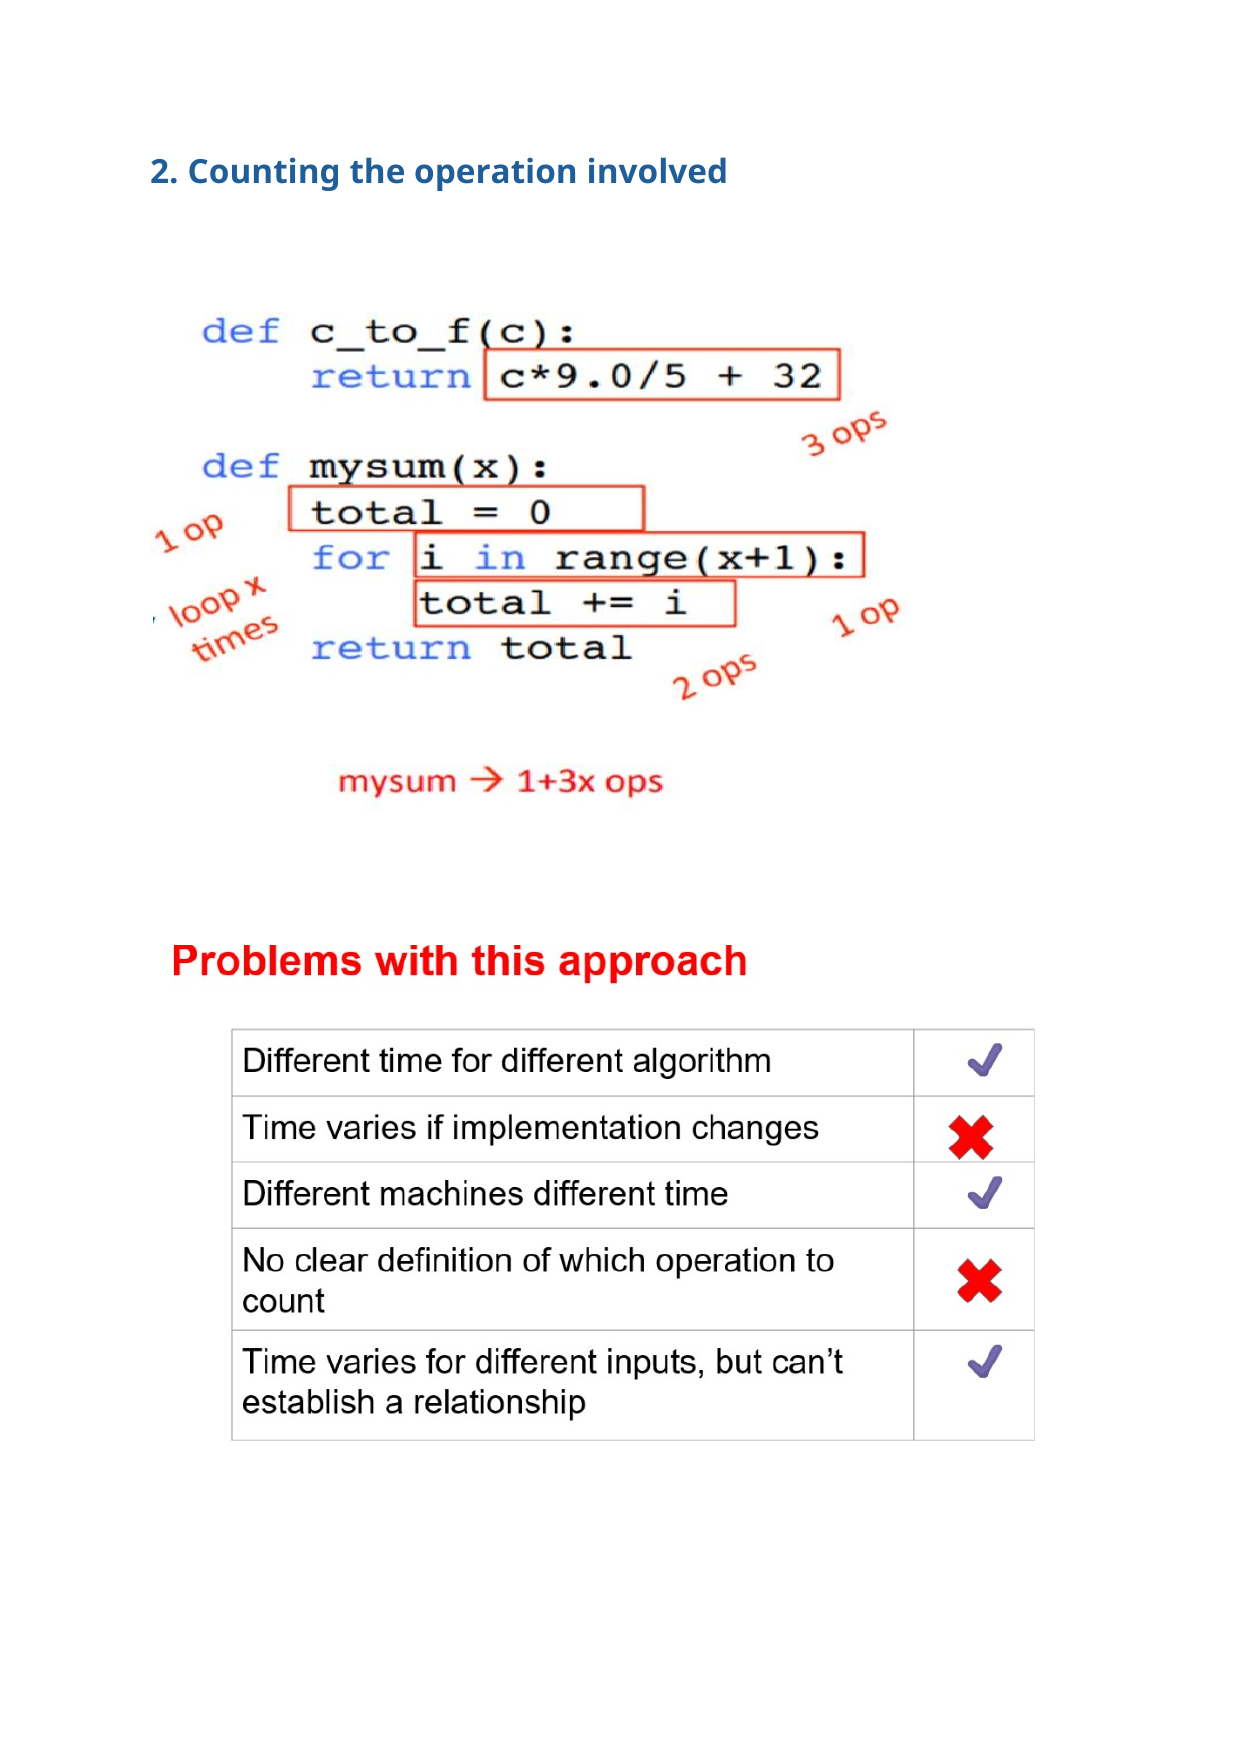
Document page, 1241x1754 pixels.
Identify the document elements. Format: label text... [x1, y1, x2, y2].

subtitle Counting the operation involved [150, 148, 1159, 193]
picture [173, 945, 1035, 1441]
picture [150, 312, 909, 810]
